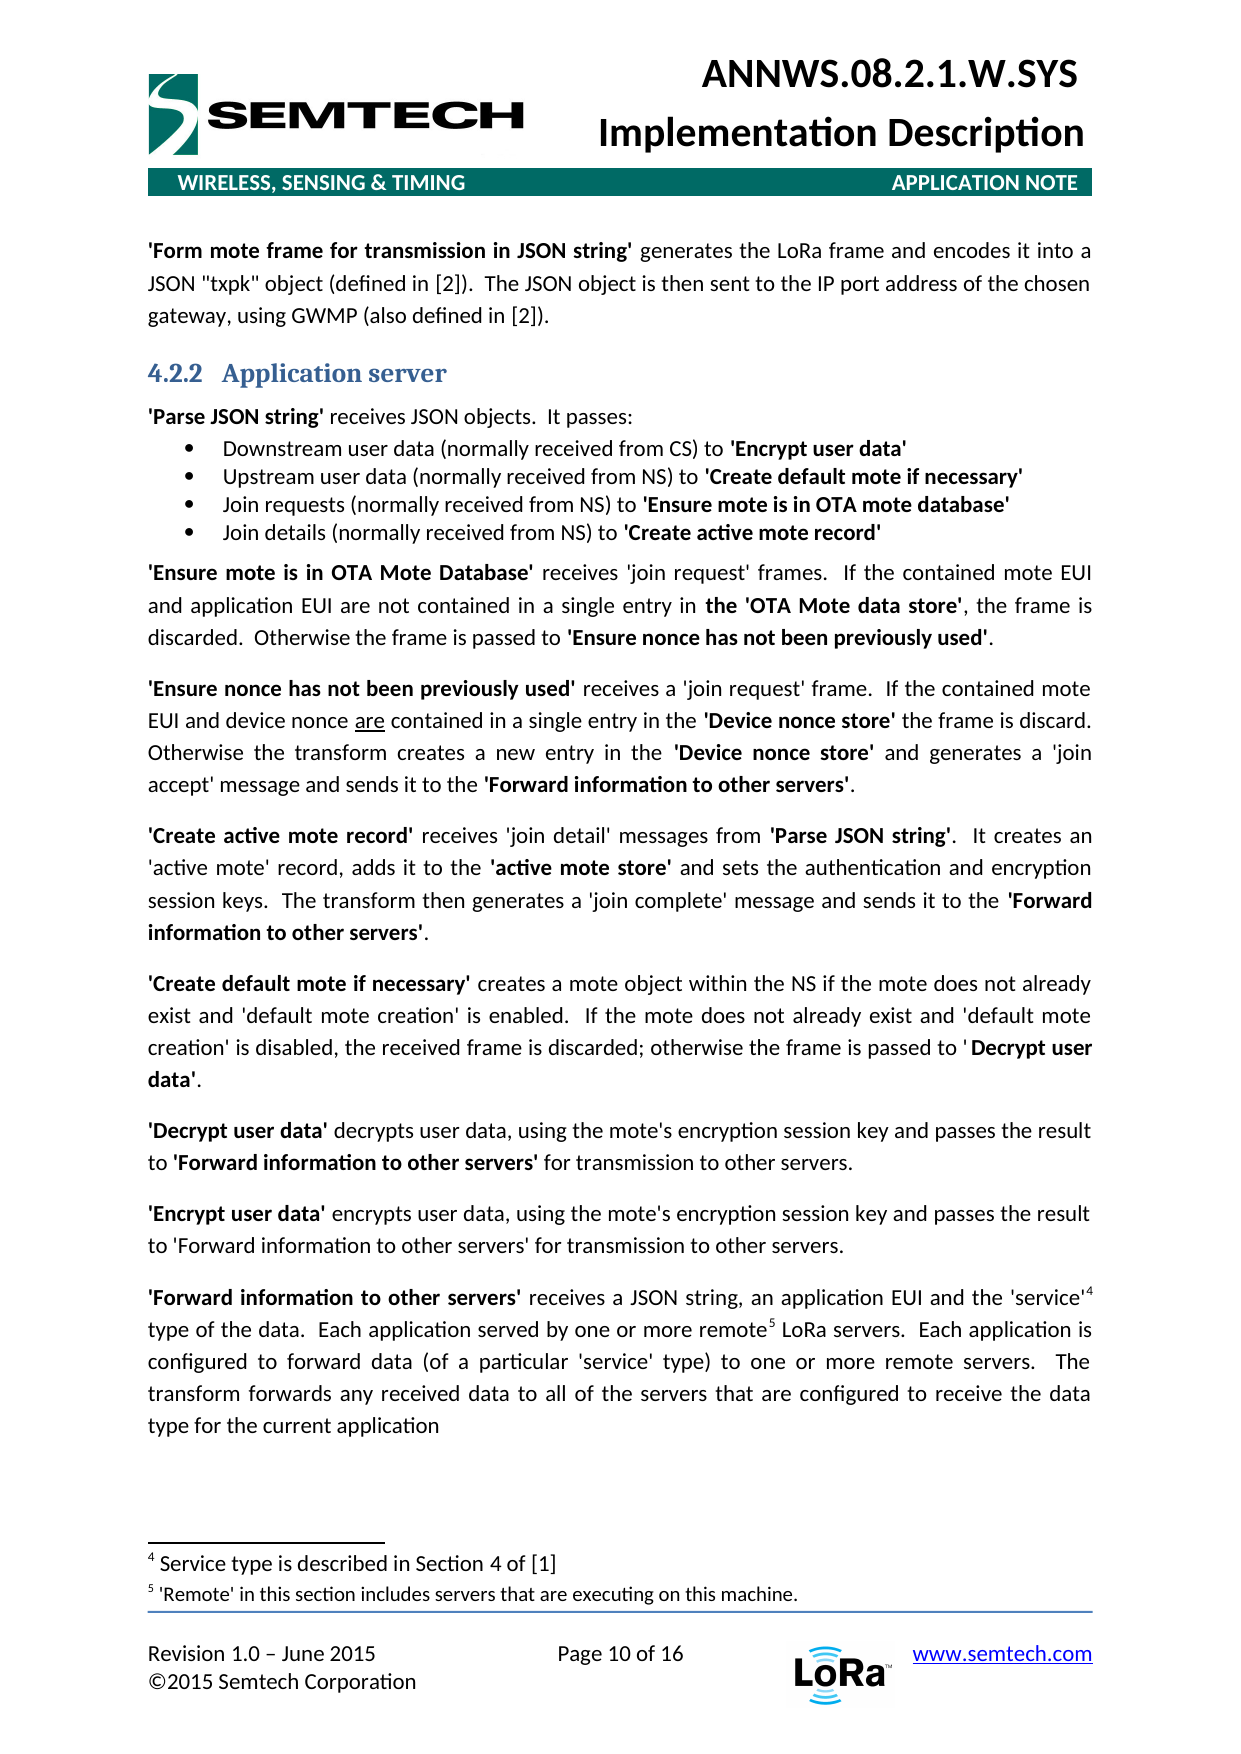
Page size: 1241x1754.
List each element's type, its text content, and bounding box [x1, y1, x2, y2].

text 'Ensure mote is in OTA Mote Database' receives 'join request' frames. If the contained mote EUI and application EUI are not contained in a single entry in the 'OTA Mote data store', the frame is discarded. Otherwise the frame is passed to 'Ensure nonce has not been previously used'. [148, 558, 1092, 651]
list Join requests (normally received from NS) to 'Ensure mote is in OTA mote database' [185, 490, 1092, 518]
list Join details (normally received from NS) to 'Create active mote record' [185, 518, 1092, 546]
text 'Encrypt user data' encrypts user data, using the mote's encryption session key and passes the result to 'Forward information to other servers' for transmission to other servers. [148, 1199, 1092, 1260]
text 'Create active mote record' receives 'join detail' messages from 'Parse JSON string'. It creates an 'active mote' record, adds it to the 'active mote store' and sets the authentication and encryption session keys. The transform then generates a 'join complete' message and sends it to the 'Forward information to other servers'. [148, 821, 1092, 946]
text 'Ensure nonce has not been previously used' receives a 'join request' frame. If the contained mote EUI and device nonce are contained in a single entry in the 'Device nonce store' the frame is discard. Otherwise the transform creates a new entry in the 'Device nonce store' and generates a 'join accept' message and sends it to the 'Forward information to other servers'. [148, 674, 1092, 798]
text 'Create default mote if necessary' creates a mote object within the NS if the mote does not already exist and 'default mote creation' is enabled. If the mote does not already exist and 'default mote creation' is disabled, the received frame is discarded; otherwise the frame is passed to 'Decrypt user data'. [148, 969, 1092, 1093]
picture [148, 74, 555, 161]
text 'Forward information to other servers' receives a JSON string, an application EUI and the 'service' type of the data. Each application served by one or more remote LoRa servers. Each application is configured to forward data (of a particular 'service' type) to one or more remote servers. The transform forwards any received data to all of the servers that are configured to receive the data type for the current application [148, 1283, 1092, 1439]
text 'Decrypt user data' decrypts user data, using the mote's encryption session key and passes the result to 'Forward information to other servers' for transmission to other servers. [148, 1116, 1092, 1177]
text 'Form mote frame for transmission in JSON string' generates the LoRa frame and encodes it into a JSON "txpk" object (defined in ). The JSON object is then sent to the IP port address of the chosen gateway, using GWMP (also defined in ). [148, 237, 1092, 329]
list Downstream user data (normally received from CS) to 'Encrypt user data' [185, 434, 1092, 462]
list Upstream user data (normally received from NS) to 'Create default mote if necessary' [185, 462, 1092, 490]
text 'Parse JSON string' receives JSON objects. It passes: [148, 402, 1092, 430]
subtitle Application server [148, 358, 1092, 389]
